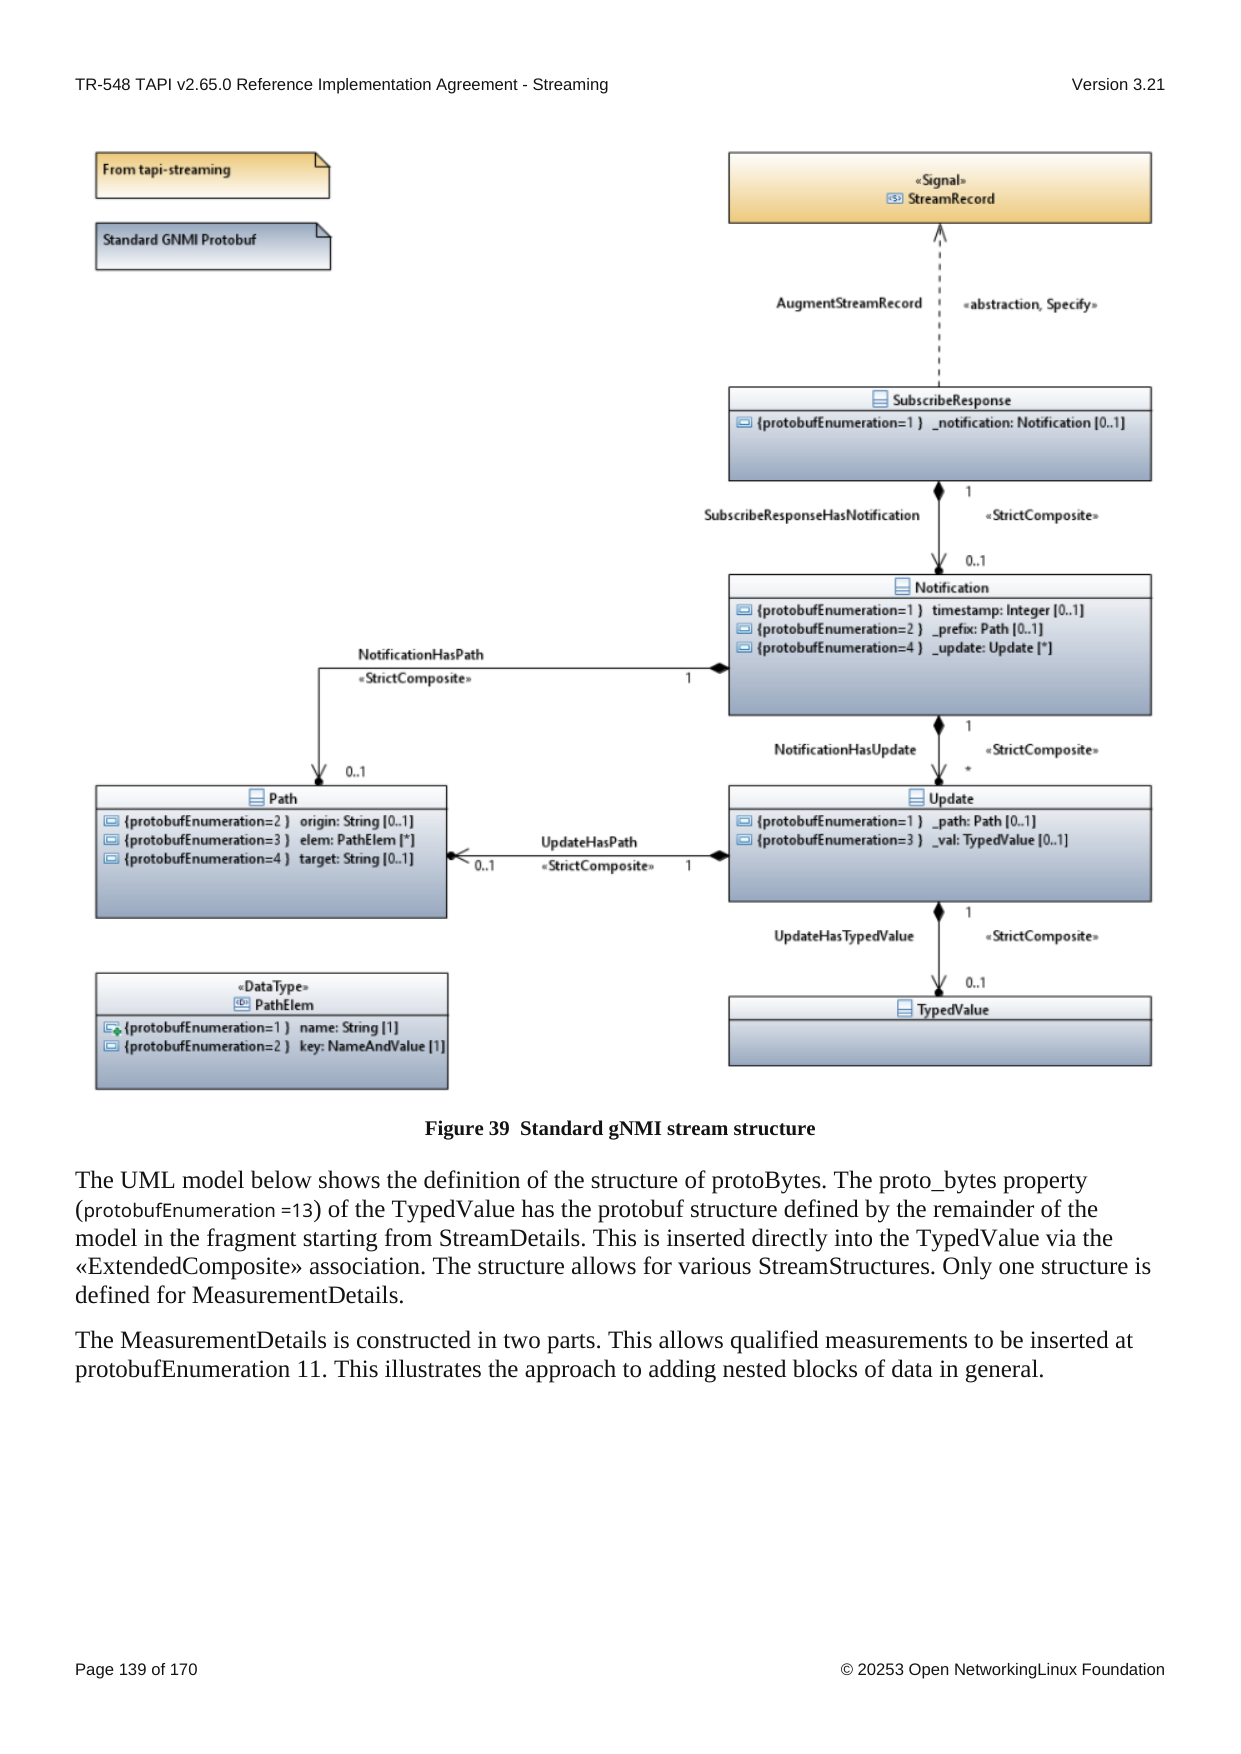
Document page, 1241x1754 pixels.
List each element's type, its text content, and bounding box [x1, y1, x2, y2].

picture [75, 139, 1166, 1104]
text Figure Standard gNMI stream structure [75, 1116, 1165, 1140]
text The UML model below shows the definition of the structure of protoBytes. The proto_bytes property (protobufEnumeration =13) of the TypedValue has the protobuf structure defined by the remainder of the model in the fragment starting from StreamDetails. This is inserted directly into the TypedValue via the «ExtendedComposite» association. The structure allows for various StreamStructures. Only one structure is defined for MeasurementDetails. [75, 1165, 1165, 1309]
text The MeasurementDetails is constructed in two parts. This allows qualified measurements to be inserted at protobufEnumeration 11. This illustrates the approach to adding nested blocks of data in general. [75, 1326, 1165, 1383]
